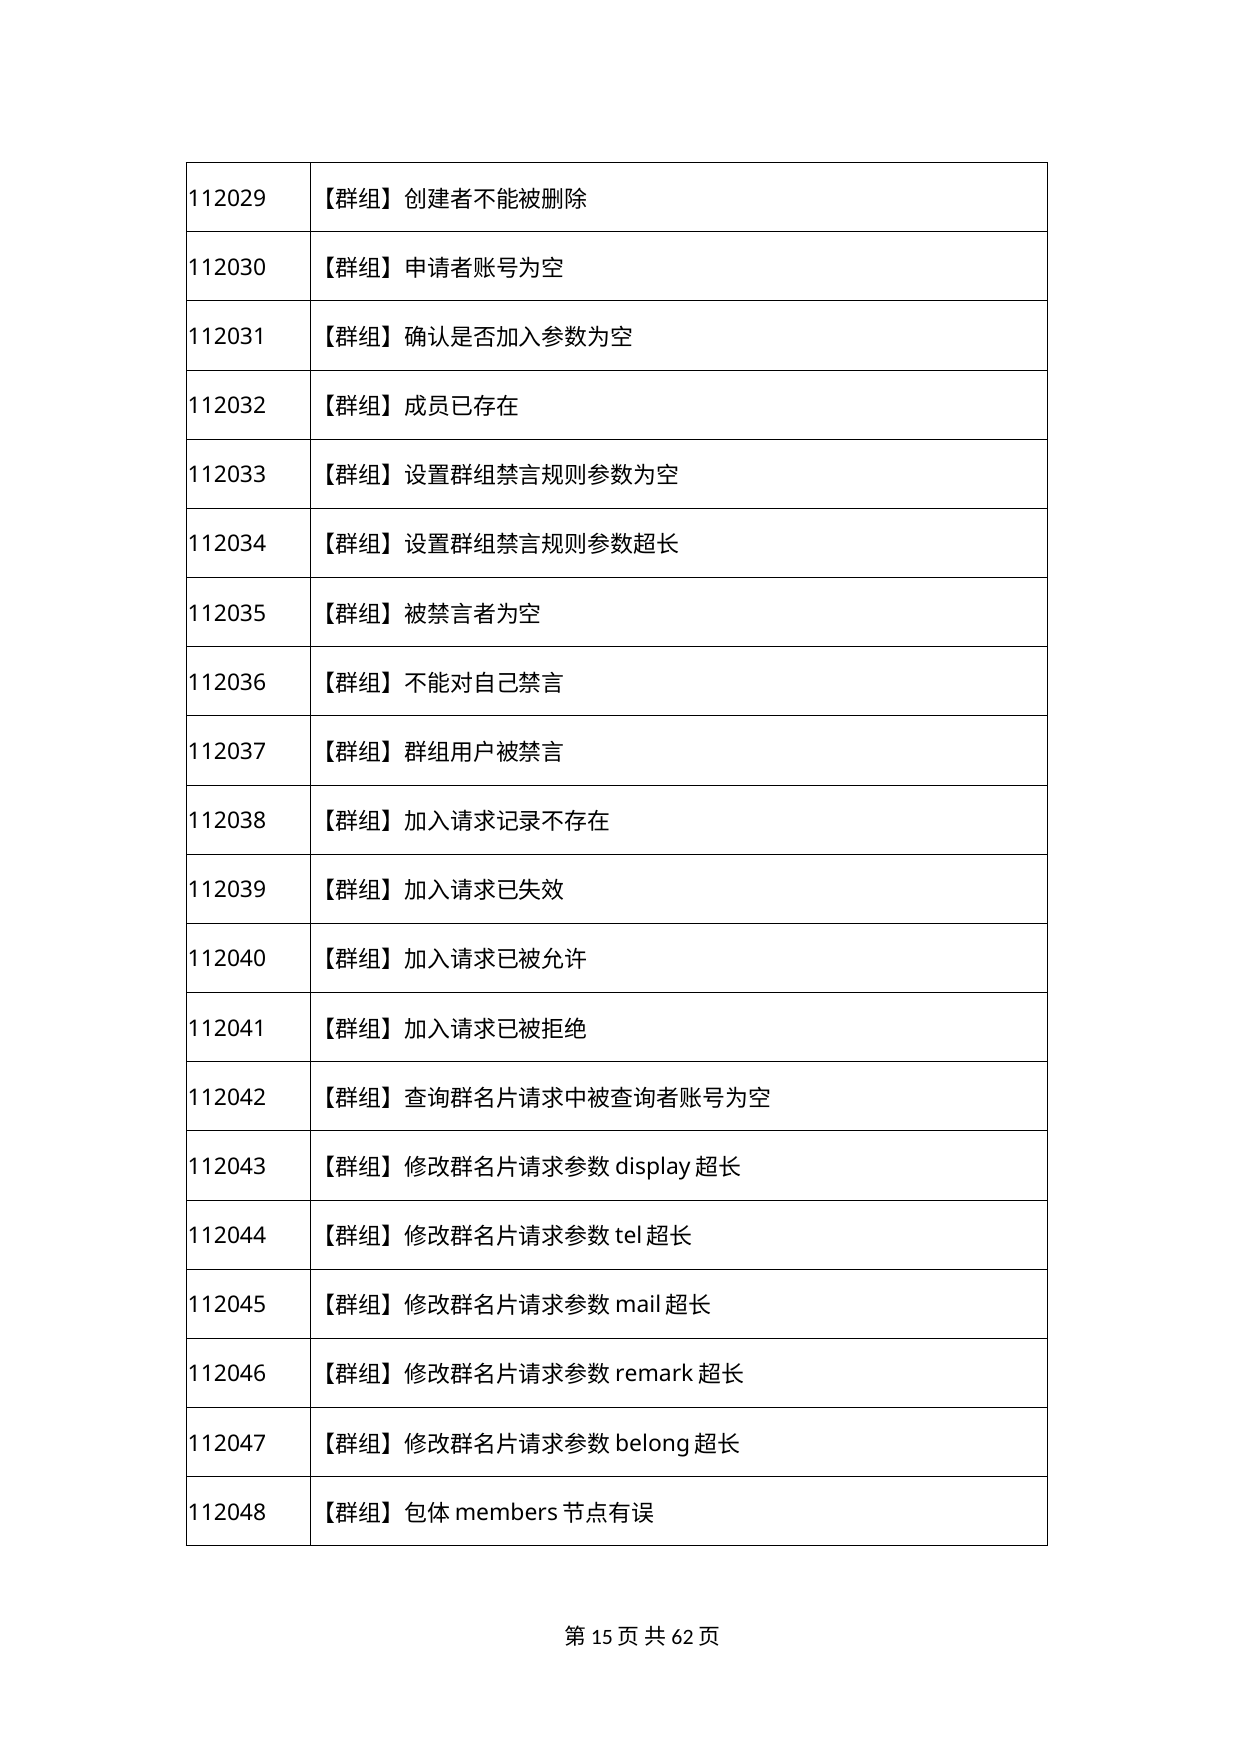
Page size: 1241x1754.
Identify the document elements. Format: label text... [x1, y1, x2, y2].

table_cell 【群组】加入请求已失效 [311, 855, 1047, 923]
table_cell 【群组】创建者不能被删除 [311, 163, 1047, 231]
table_cell 112031 [187, 301, 310, 369]
table_cell 【群组】修改群名片请求参数tel超长 [311, 1201, 1047, 1269]
table_cell 112045 [187, 1270, 310, 1338]
table_cell 112043 [187, 1131, 310, 1199]
table_cell 【群组】包体members节点有误 [311, 1477, 1047, 1545]
table_cell 112032 [187, 371, 310, 439]
table_cell 【群组】成员已存在 [311, 371, 1047, 439]
table_cell 112034 [187, 509, 310, 577]
table_cell 112046 [187, 1339, 310, 1407]
table_cell 【群组】加入请求已被允许 [311, 924, 1047, 992]
table_cell 112030 [187, 232, 310, 300]
table_cell 【群组】修改群名片请求参数remark超长 [311, 1339, 1047, 1407]
table_cell 【群组】被禁言者为空 [311, 578, 1047, 646]
table_cell 112036 [187, 647, 310, 715]
table_cell 112042 [187, 1062, 310, 1130]
table_cell 112033 [187, 440, 310, 508]
table_cell 【群组】不能对自己禁言 [311, 647, 1047, 715]
table_cell 112040 [187, 924, 310, 992]
table_cell 【群组】修改群名片请求参数display超长 [311, 1131, 1047, 1199]
table_cell 112048 [187, 1477, 310, 1545]
table_cell 【群组】加入请求已被拒绝 [311, 993, 1047, 1061]
table_cell 112029 [187, 163, 310, 231]
table_cell 【群组】修改群名片请求参数belong超长 [311, 1408, 1047, 1476]
table_cell 112038 [187, 786, 310, 854]
table_cell 【群组】群组用户被禁言 [311, 716, 1047, 784]
table_cell 【群组】申请者账号为空 [311, 232, 1047, 300]
table_cell 112035 [187, 578, 310, 646]
table_cell 【群组】设置群组禁言规则参数为空 [311, 440, 1047, 508]
table_cell 112039 [187, 855, 310, 923]
table_cell 112047 [187, 1408, 310, 1476]
table_cell 【群组】查询群名片请求中被查询者账号为空 [311, 1062, 1047, 1130]
table_cell 【群组】确认是否加入参数为空 [311, 301, 1047, 369]
table_cell 112044 [187, 1201, 310, 1269]
table_cell 112037 [187, 716, 310, 784]
table_cell 【群组】加入请求记录不存在 [311, 786, 1047, 854]
table_cell 【群组】修改群名片请求参数mail超长 [311, 1270, 1047, 1338]
table_cell 【群组】设置群组禁言规则参数超长 [311, 509, 1047, 577]
table_cell 112041 [187, 993, 310, 1061]
